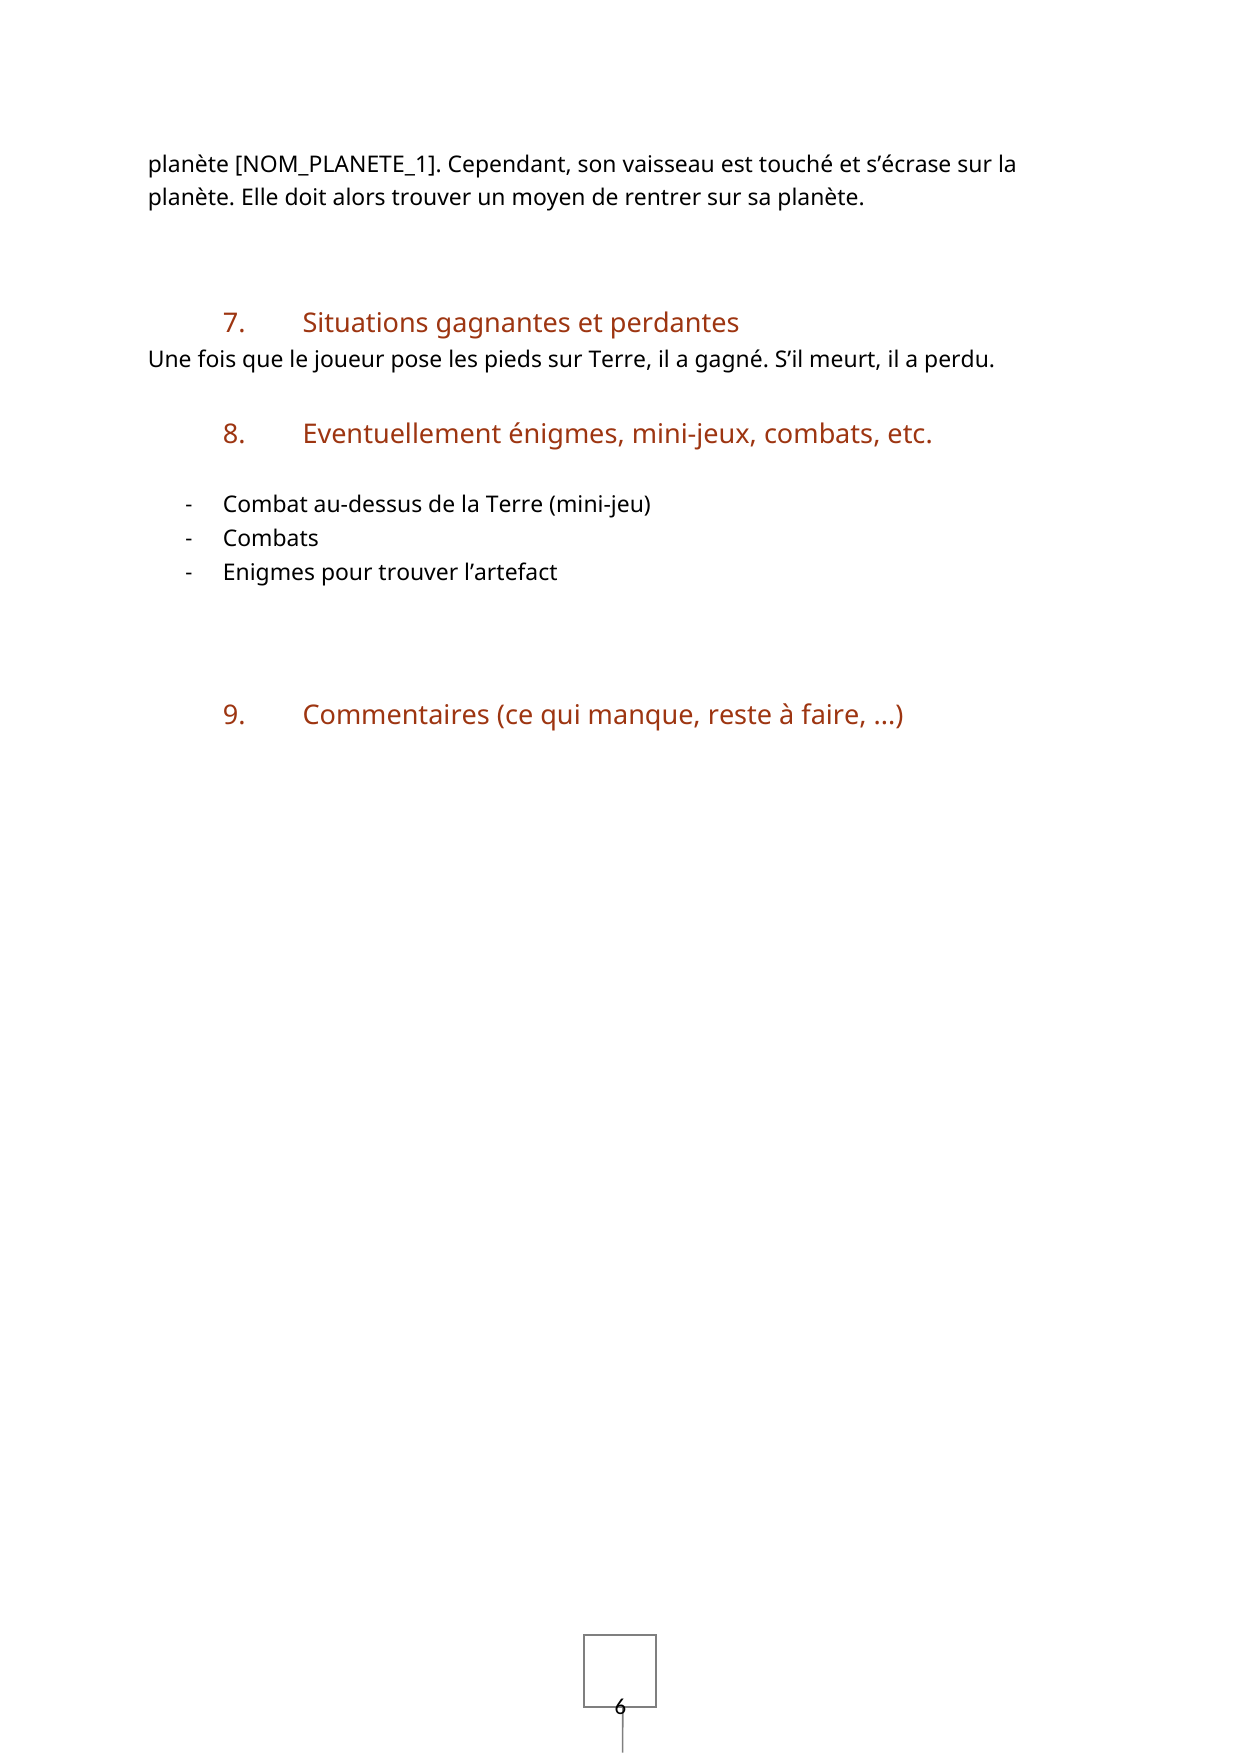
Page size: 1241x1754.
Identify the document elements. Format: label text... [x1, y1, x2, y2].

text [148, 148, 1093, 213]
subtitle Situations gagnantes et perdantes [223, 303, 1093, 340]
list Combat au-dessus de la Terre (mini-jeu) [185, 488, 1093, 520]
subtitle Eventuellement énigmes, mini-jeux, combats, etc. [223, 415, 1093, 452]
list Enigmes pour trouver l’artefact [185, 556, 1093, 587]
list Combats [185, 522, 1093, 553]
subtitle Commentaires (ce qui manque, reste à faire, ...) [223, 695, 1093, 732]
text Une fois que le joueur pose les pieds sur Terre, il a gagné. S’il meurt, il a perdu. [148, 343, 1093, 374]
